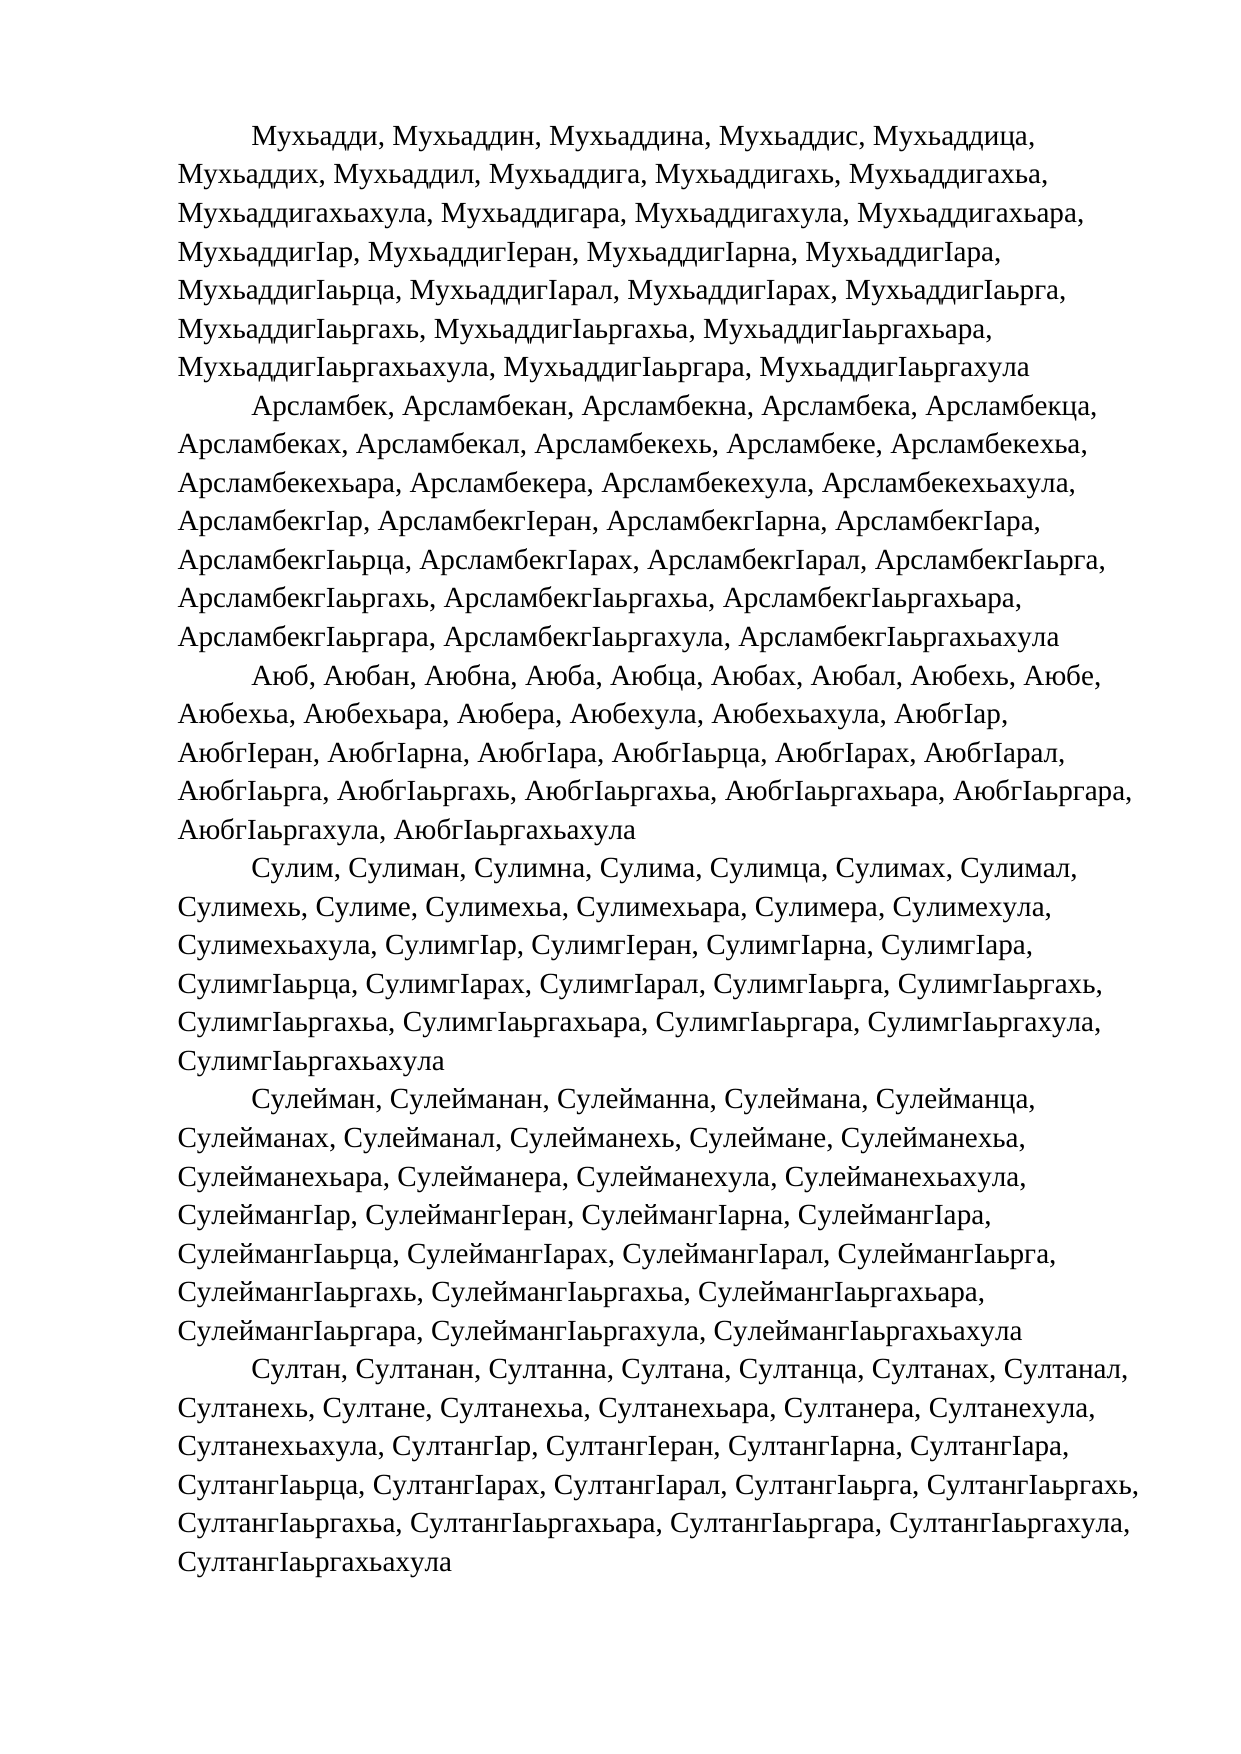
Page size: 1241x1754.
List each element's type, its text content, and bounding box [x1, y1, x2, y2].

text Султан, Султанан, Султанна, Султана, Султанца, Султанах, Султанал, Султанехь, Султане, Султанехьа, Султанехьара, Султанера, Султанехула, Султанехьахула, СултангӀар, СултангӀеран, СултангӀарна, СултангӀара, СултангӀаьрца, СултангӀарах, СултангӀарал, СултангӀаьрга, СултангӀаьргахь, СултангӀаьргахьа, СултангӀаьргахьара, СултангӀаьргара, СултангӀаьргахула, СултангӀаьргахьахула [177, 1351, 1152, 1578]
text Аюб, Аюбан, Аюбна, Аюба, Аюбца, Аюбах, Аюбал, Аюбехь, Аюбе, Аюбехьа, Аюбехьара, Аюбера, Аюбехула, Аюбехьахула, АюбгӀар, АюбгӀеран, АюбгӀарна, АюбгӀара, АюбгӀаьрца, АюбгӀарах, АюбгӀарал, АюбгӀаьрга, АюбгӀаьргахь, АюбгӀаьргахьа, АюбгӀаьргахьара, АюбгӀаьргара, АюбгӀаьргахула, АюбгӀаьргахьахула [177, 658, 1152, 845]
text Сулейман, Сулейманан, Сулейманна, Сулеймана, Сулейманца, Сулейманах, Сулейманал, Сулейманехь, Сулеймане, Сулейманехьа, Сулейманехьара, Сулейманера, Сулейманехула, Сулейманехьахула, СулеймангӀар, СулеймангӀеран, СулеймангӀарна, СулеймангӀара, СулеймангӀаьрца, СулеймангӀарах, СулеймангӀарал, СулеймангӀаьрга, СулеймангӀаьргахь, СулеймангӀаьргахьа, СулеймангӀаьргахьара, СулеймангӀаьргара, СулеймангӀаьргахула, СулеймангӀаьргахьахула [177, 1082, 1152, 1346]
text Арсламбек, Арсламбекан, Арсламбекна, Арсламбека, Арсламбекца, Арсламбеках, Арсламбекал, Арсламбекехь, Арсламбеке, Арсламбекехьа, Арсламбекехьара, Арсламбекера, Арсламбекехула, Арсламбекехьахула, АрсламбекгӀар, АрсламбекгӀеран, АрсламбекгӀарна, АрсламбекгӀара, АрсламбекгӀаьрца, АрсламбекгӀарах, АрсламбекгӀарал, АрсламбекгӀаьрга, АрсламбекгӀаьргахь, АрсламбекгӀаьргахьа, АрсламбекгӀаьргахьара, АрсламбекгӀаьргара, АрсламбекгӀаьргахула, АрсламбекгӀаьргахьахула [177, 388, 1152, 653]
text Сулим, Сулиман, Сулимна, Сулима, Сулимца, Сулимах, Сулимал, Сулимехь, Сулиме, Сулимехьа, Сулимехьара, Сулимера, Сулимехула, Сулимехьахула, СулимгӀар, СулимгӀеран, СулимгӀарна, СулимгӀара, СулимгӀаьрца, СулимгӀарах, СулимгӀарал, СулимгӀаьрга, СулимгӀаьргахь, СулимгӀаьргахьа, СулимгӀаьргахьара, СулимгӀаьргара, СулимгӀаьргахула, СулимгӀаьргахьахула [177, 850, 1152, 1077]
text Мухьадди, Мухьаддин, Мухьаддина, Мухьаддис, Мухьаддица, Мухьаддих, Мухьаддил, Мухьаддига, Мухьаддигахь, Мухьаддигахьа, Мухьаддигахьахула, Мухьаддигара, Мухьаддигахула, Мухьаддигахьара, МухьаддигӀар, МухьаддигӀеран, МухьаддигӀарна, МухьаддигӀара, МухьаддигӀаьрца, МухьаддигӀарал, МухьаддигӀарах, МухьаддигӀаьрга, МухьаддигӀаьргахь, МухьаддигӀаьргахьа, МухьаддигӀаьргахьара, МухьаддигӀаьргахьахула, МухьаддигӀаьргара, МухьаддигӀаьргахула [177, 118, 1152, 383]
